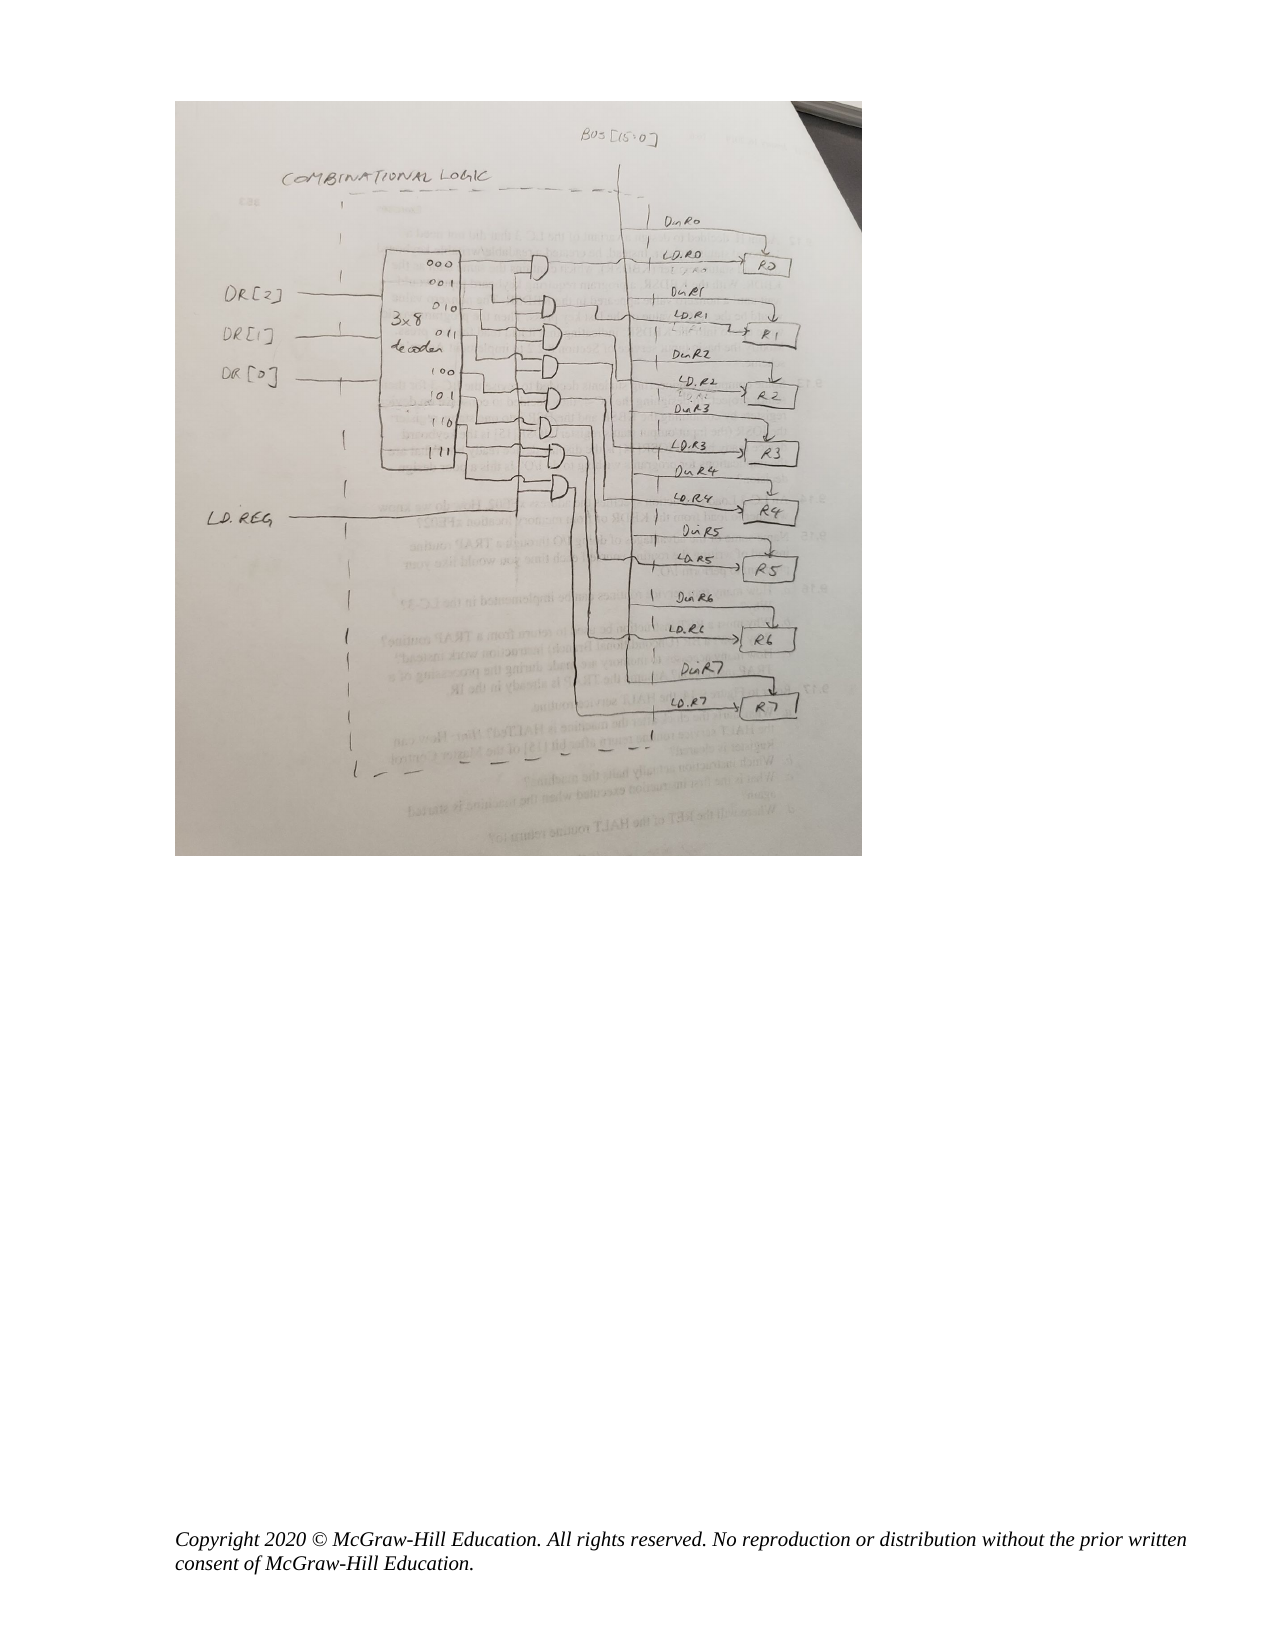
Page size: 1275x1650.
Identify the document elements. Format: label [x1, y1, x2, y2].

picture [175, 101, 862, 856]
